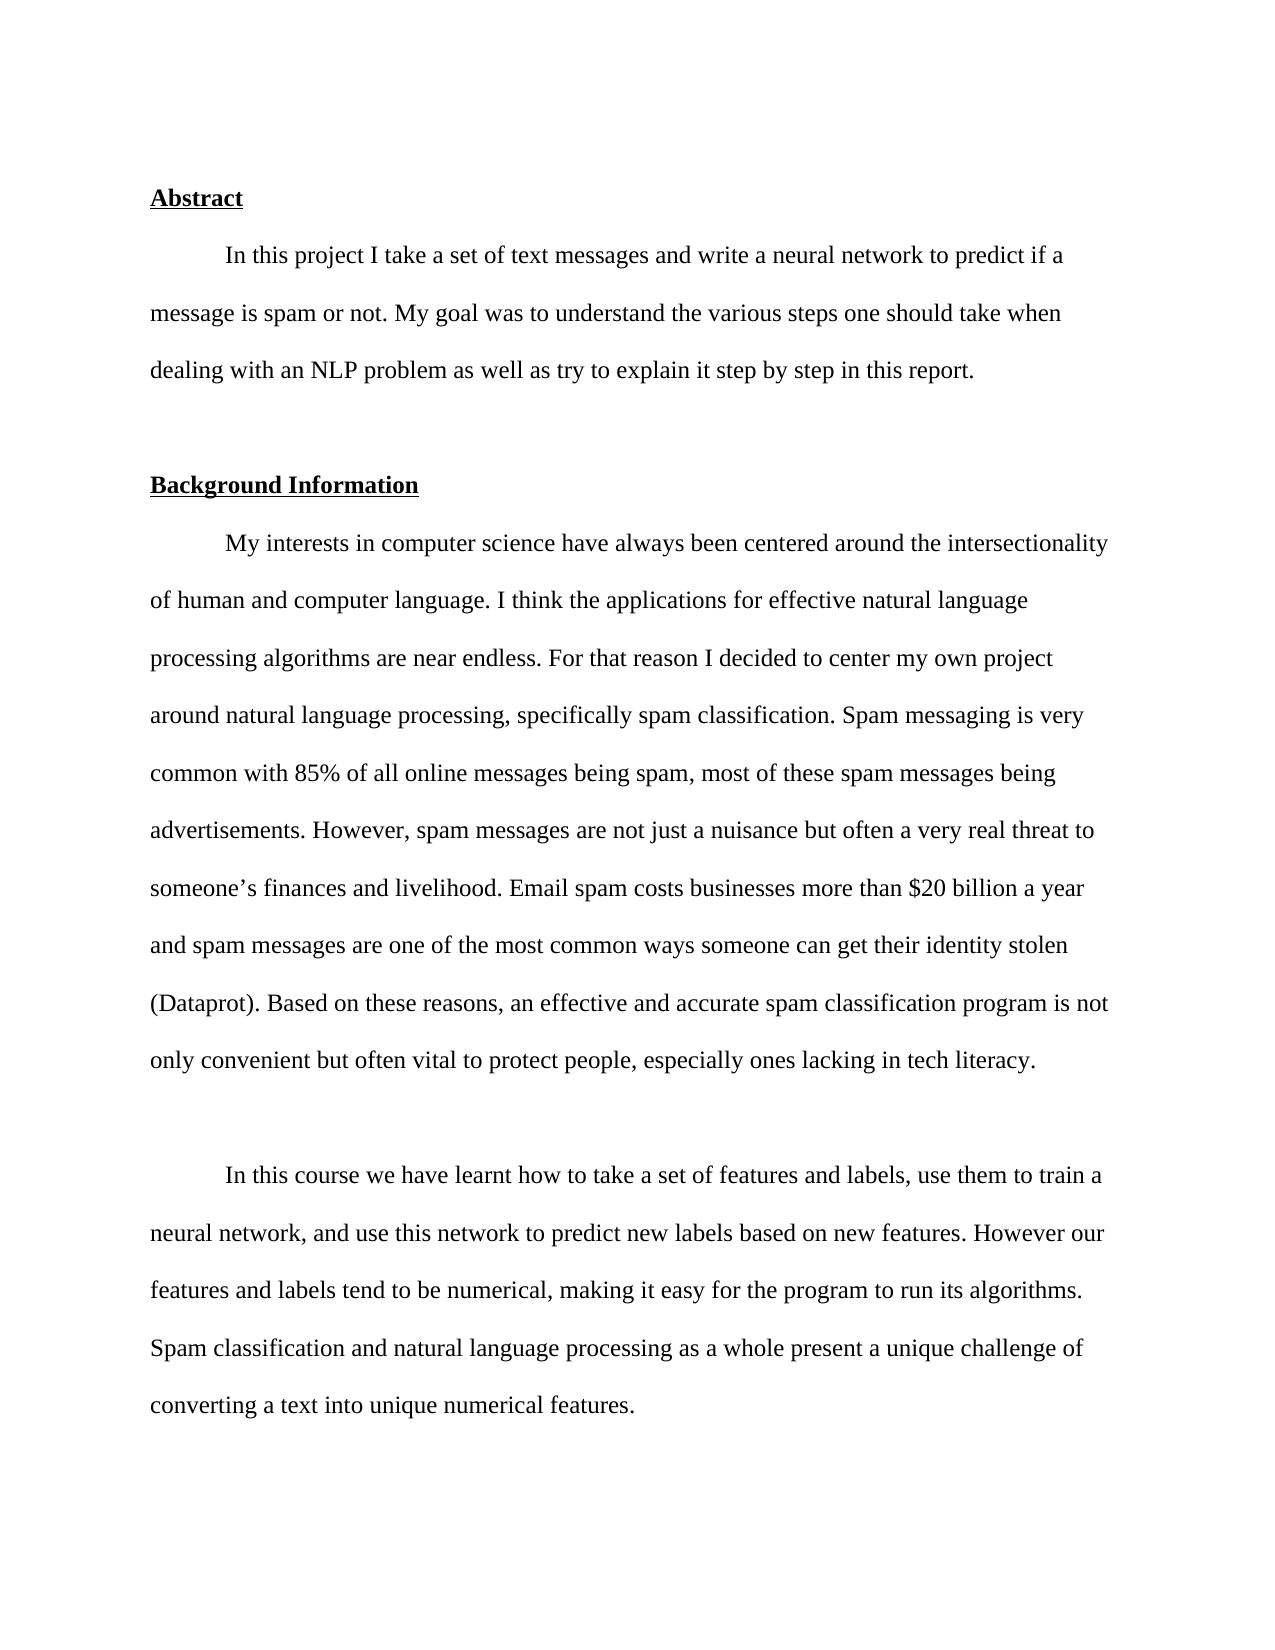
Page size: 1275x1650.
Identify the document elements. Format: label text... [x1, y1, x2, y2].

text Background Information [150, 471, 1125, 499]
text My interests in computer science have always been centered around the intersectionality of human and computer language. I think the applications for effective natural language processing algorithms are near endless. For that reason I decided to center my own project around natural language processing, specifically spam classification. Spam messaging is very common with 85% of all online messages being spam, most of these spam messages being advertisements. However, spam messages are not just a nuisance but often a very real threat to someone’s finances and livelihood. Email spam costs businesses more than $20 billion a year and spam messages are one of the most common ways someone can get their identity stolen (Dataprot). Based on these reasons, an effective and accurate spam classification program is not only convenient but often vital to protect people, especially ones lacking in tech literacy. [150, 528, 1125, 1074]
text In this course we have learnt how to take a set of features and labels, use them to train a neural network, and use this network to predict new labels based on new features. However our features and labels tend to be numerical, making it easy for the program to run its algorithms. Spam classification and natural language processing as a whole present a unique challenge of converting a text into unique numerical features. [150, 1161, 1125, 1419]
text In this project I take a set of text messages and write a neural network to predict if a message is spam or not. My goal was to understand the various steps one should take when dealing with an NLP problem as well as try to explain it step by step in this report. [150, 241, 1125, 384]
text Abstract [150, 183, 1125, 212]
